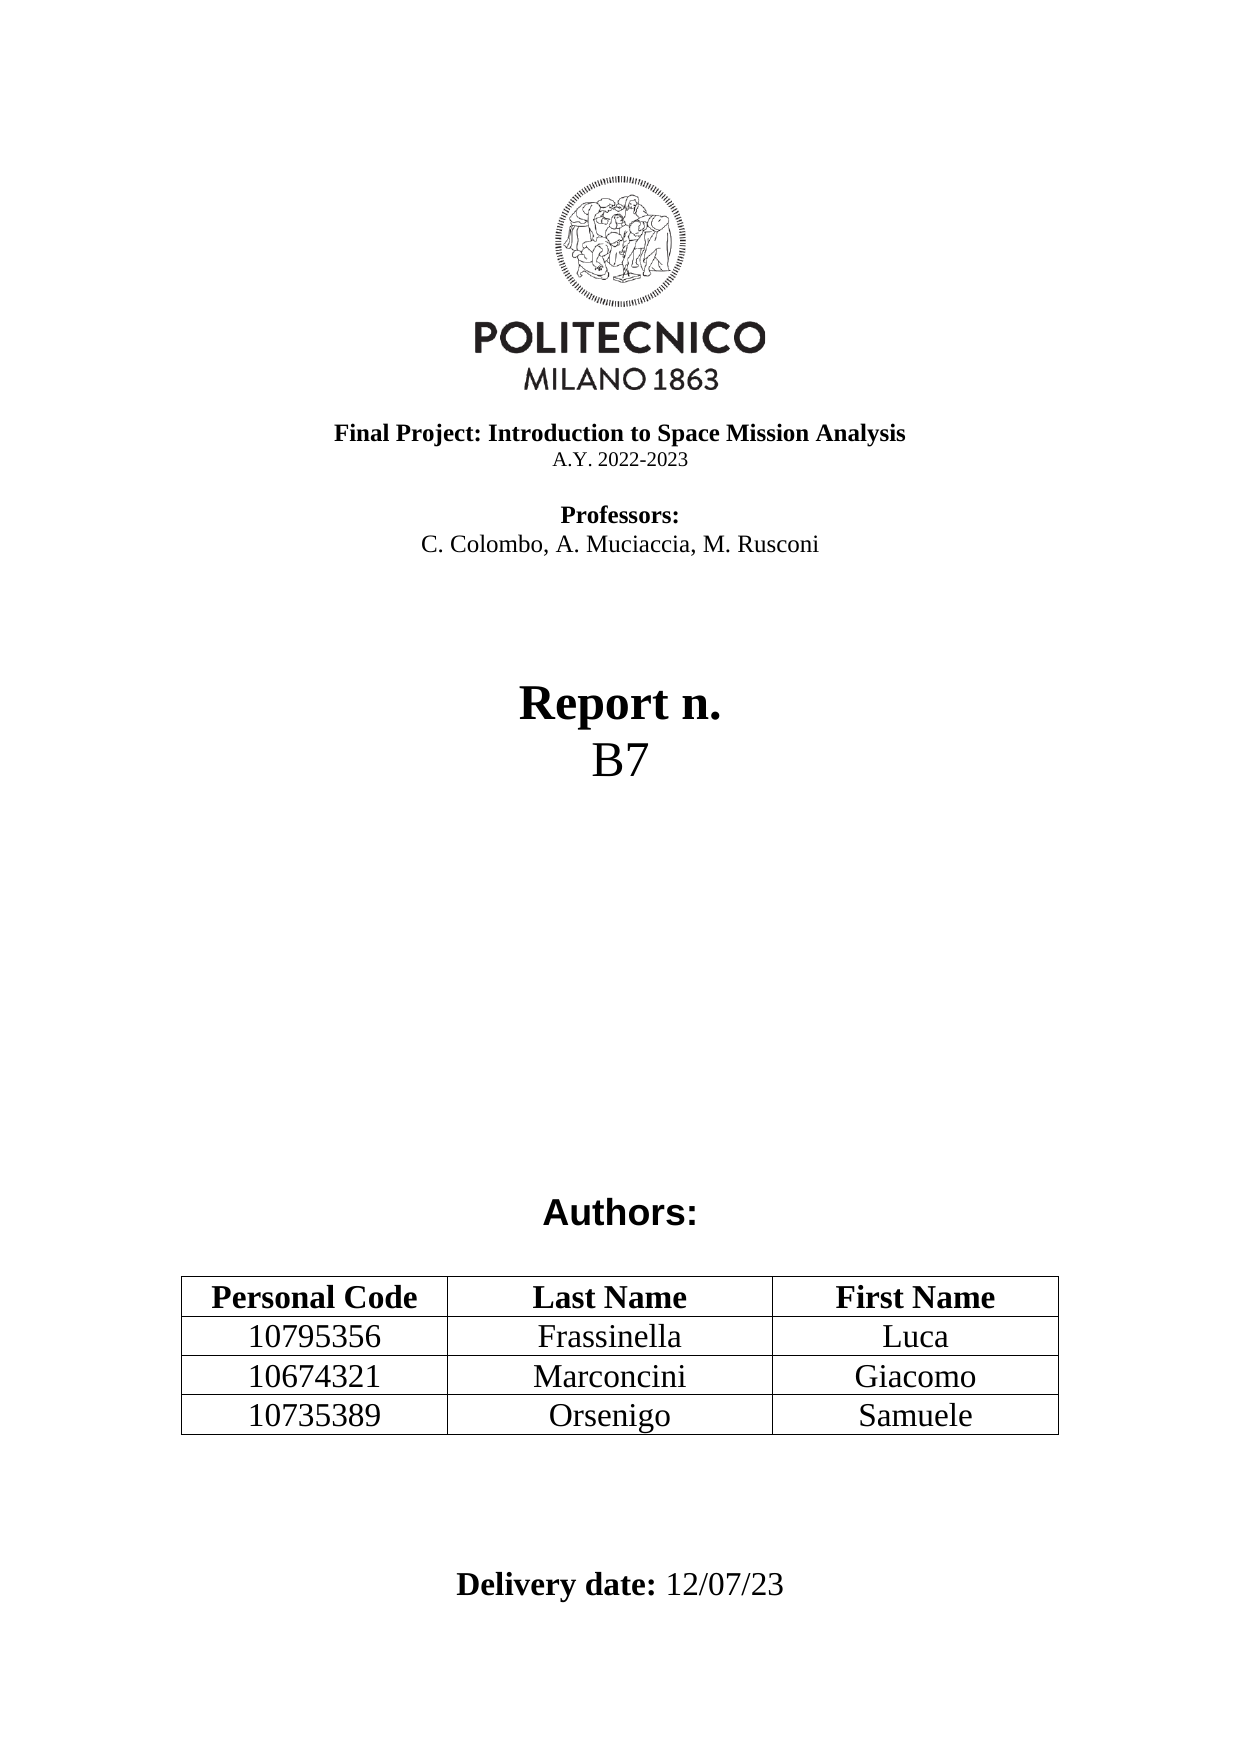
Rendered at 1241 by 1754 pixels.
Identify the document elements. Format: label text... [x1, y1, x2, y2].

text Delivery date: 12/07/23 [118, 1564, 1122, 1602]
table_header Personal Code [182, 1277, 447, 1316]
table_header Last Name [448, 1277, 772, 1316]
text Authors: [118, 1190, 1122, 1233]
table_cell Orsenigo [448, 1395, 772, 1434]
table_cell Frassinella [448, 1317, 772, 1355]
table_cell 10795356 [182, 1317, 447, 1355]
table_cell Giacomo [773, 1356, 1058, 1394]
text Final Project: Introduction to Space Mission Analysis [118, 418, 1122, 447]
text B7 [118, 730, 1122, 787]
table_cell Samuele [773, 1395, 1058, 1434]
table_cell Marconcini [448, 1356, 772, 1394]
table_cell 10674321 [182, 1356, 447, 1394]
table_header First Name [773, 1277, 1058, 1316]
text A.Y. 2022-2023 [118, 447, 1122, 471]
text Professors: [118, 500, 1122, 529]
text Report n. [118, 672, 1122, 730]
text C. Colombo, A. Muciaccia, M. Rusconi [118, 529, 1122, 557]
table_cell Luca [773, 1317, 1058, 1355]
table_cell 10735389 [182, 1395, 447, 1434]
picture [475, 176, 766, 390]
